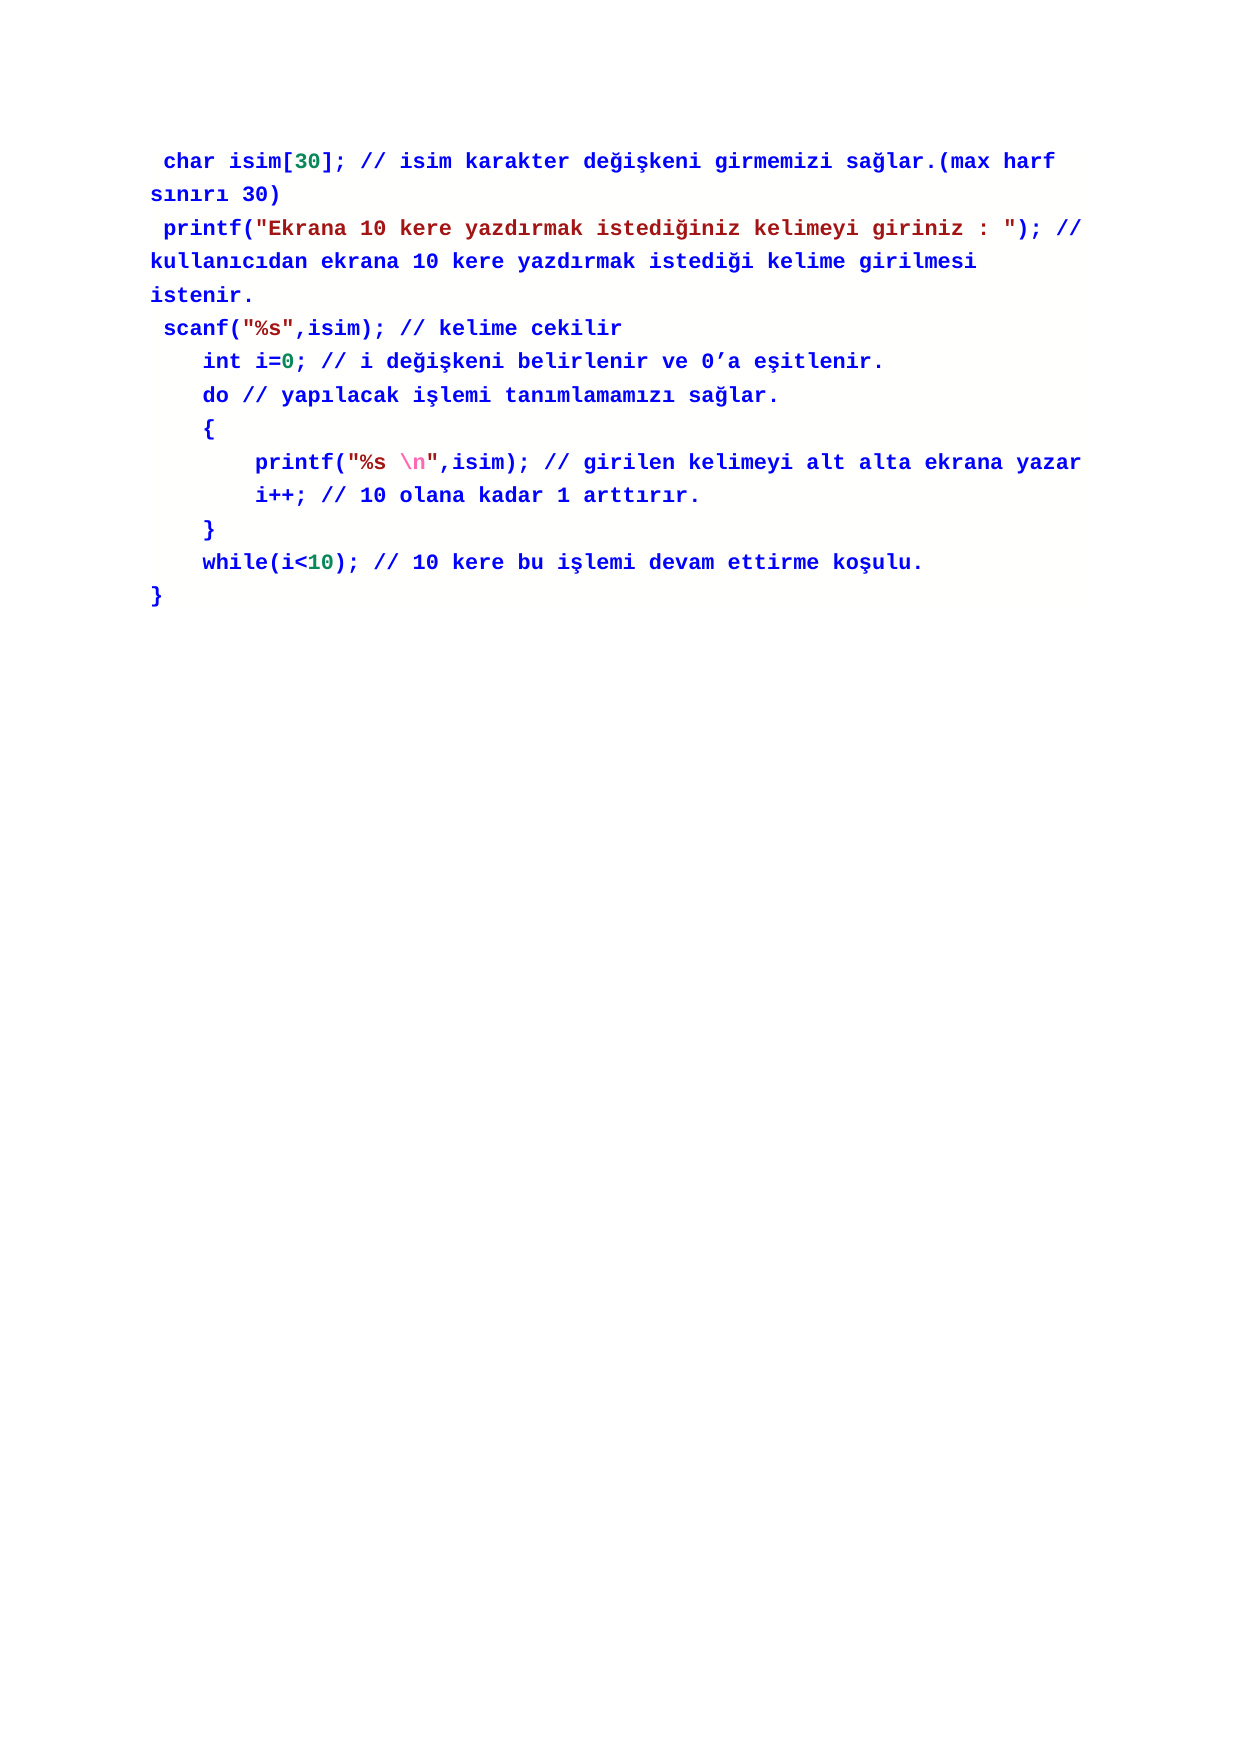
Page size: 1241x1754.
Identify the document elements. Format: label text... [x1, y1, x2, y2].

text { [150, 417, 1090, 442]
text while(i<10); // 10 kere bu işlemi devam ettirme koşulu. [150, 551, 1090, 576]
text do // yapılacak işlemi tanımlamamızı sağlar. [150, 384, 1090, 409]
text } [150, 585, 1090, 609]
text i++; // 10 olana kadar 1 arttırır. [150, 484, 1090, 509]
text char isim[30]; // isim karakter değişkeni girmemizi sağlar.(max harf sınırı 30) [150, 150, 1090, 208]
text scanf("%s",isim); // kelime cekilir [150, 317, 1090, 342]
text } [150, 518, 1090, 543]
text int i=0; // i değişkeni belirlenir ve 0’a eşitlenir. [150, 351, 1090, 375]
text printf("Ekrana 10 kere yazdırmak istediğiniz kelimeyi giriniz : "); // kullanıcıdan ekrana 10 kere yazdırmak istediği kelime girilmesi istenir. [150, 217, 1090, 308]
text printf("%s \n",isim); // girilen kelimeyi alt alta ekrana yazar [150, 451, 1090, 476]
